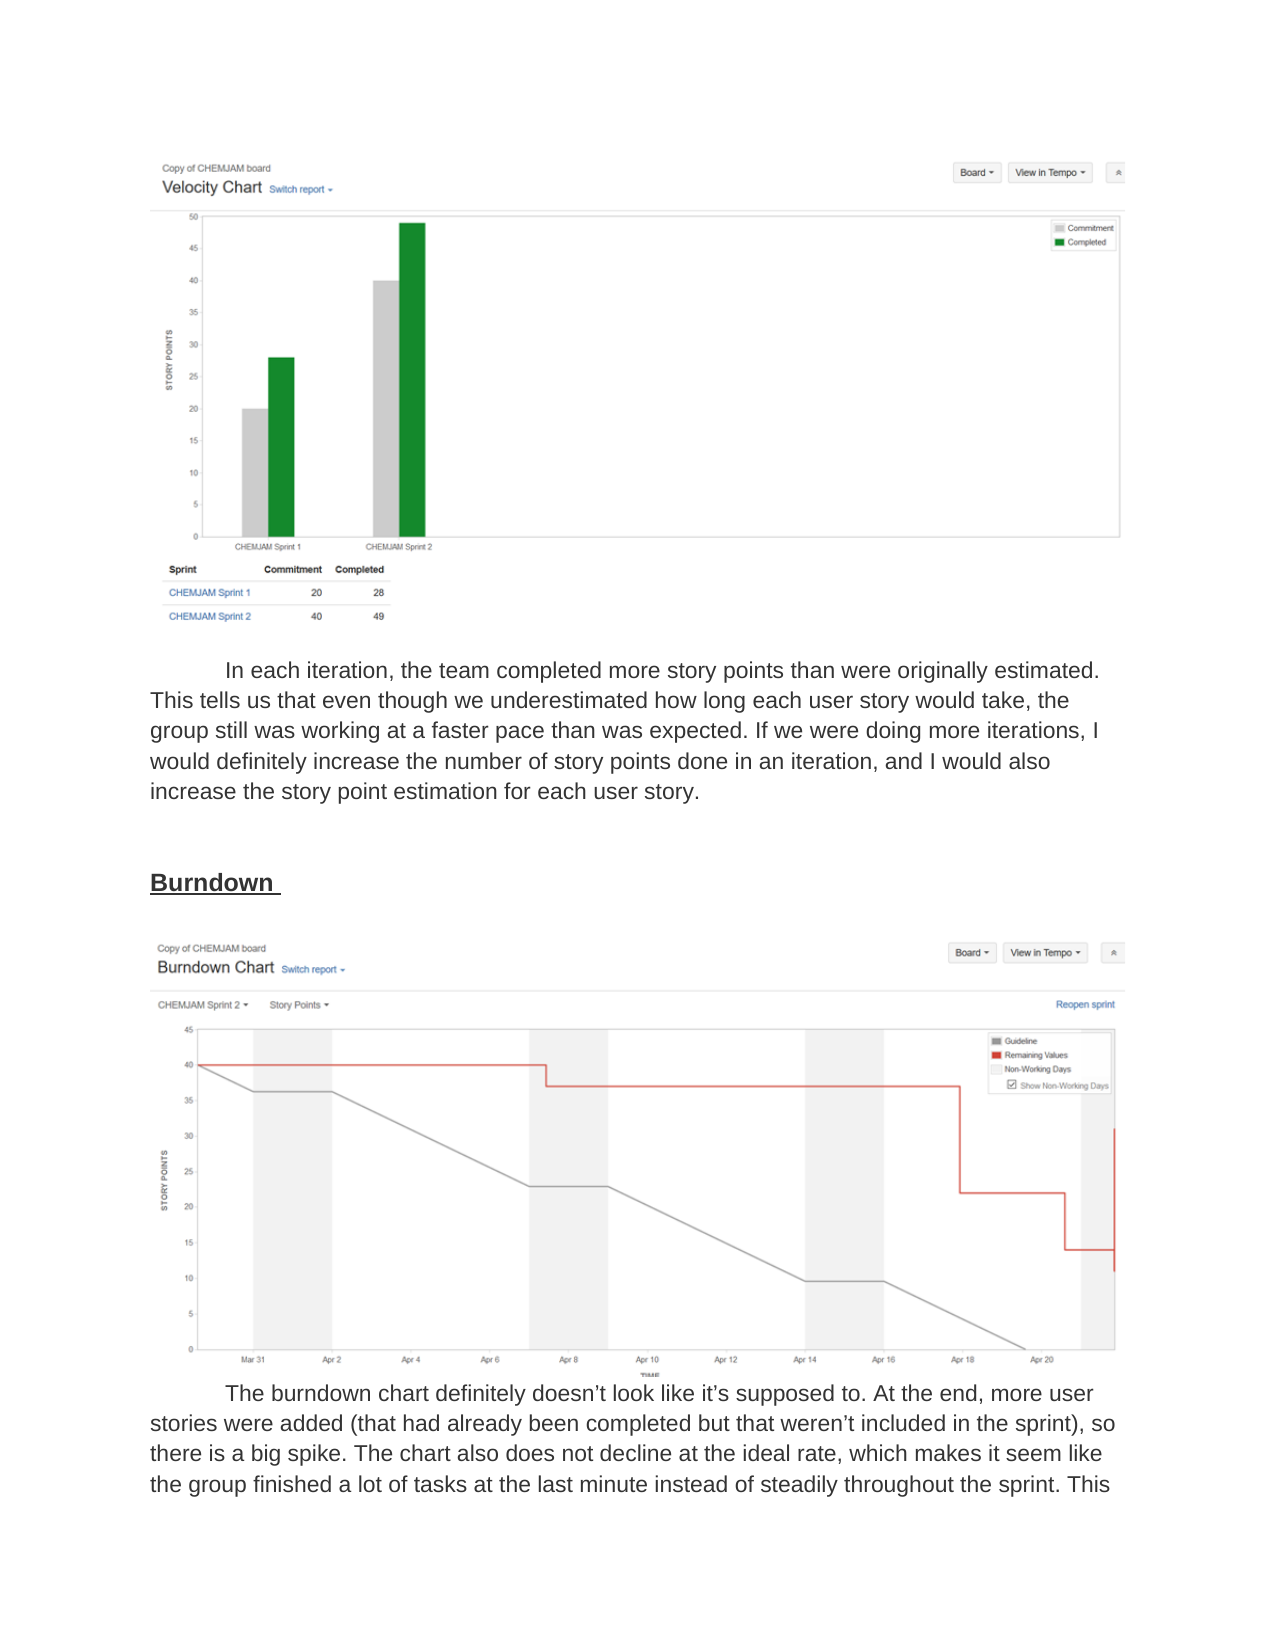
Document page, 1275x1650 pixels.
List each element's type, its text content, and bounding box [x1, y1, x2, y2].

picture [150, 150, 1125, 623]
text Burndown [150, 868, 1125, 897]
picture [150, 934, 1125, 1377]
text In each iteration, the team completed more story points than were originally estimated. This tells us that even though we underestimated how long each user story would take, the group still was working at a faster pace than was expected. If we were doing more iterations, I would definitely increase the number of story points done in an iteration, and I would also increase the story point estimation for each user story. [150, 657, 1125, 804]
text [150, 1380, 1125, 1497]
